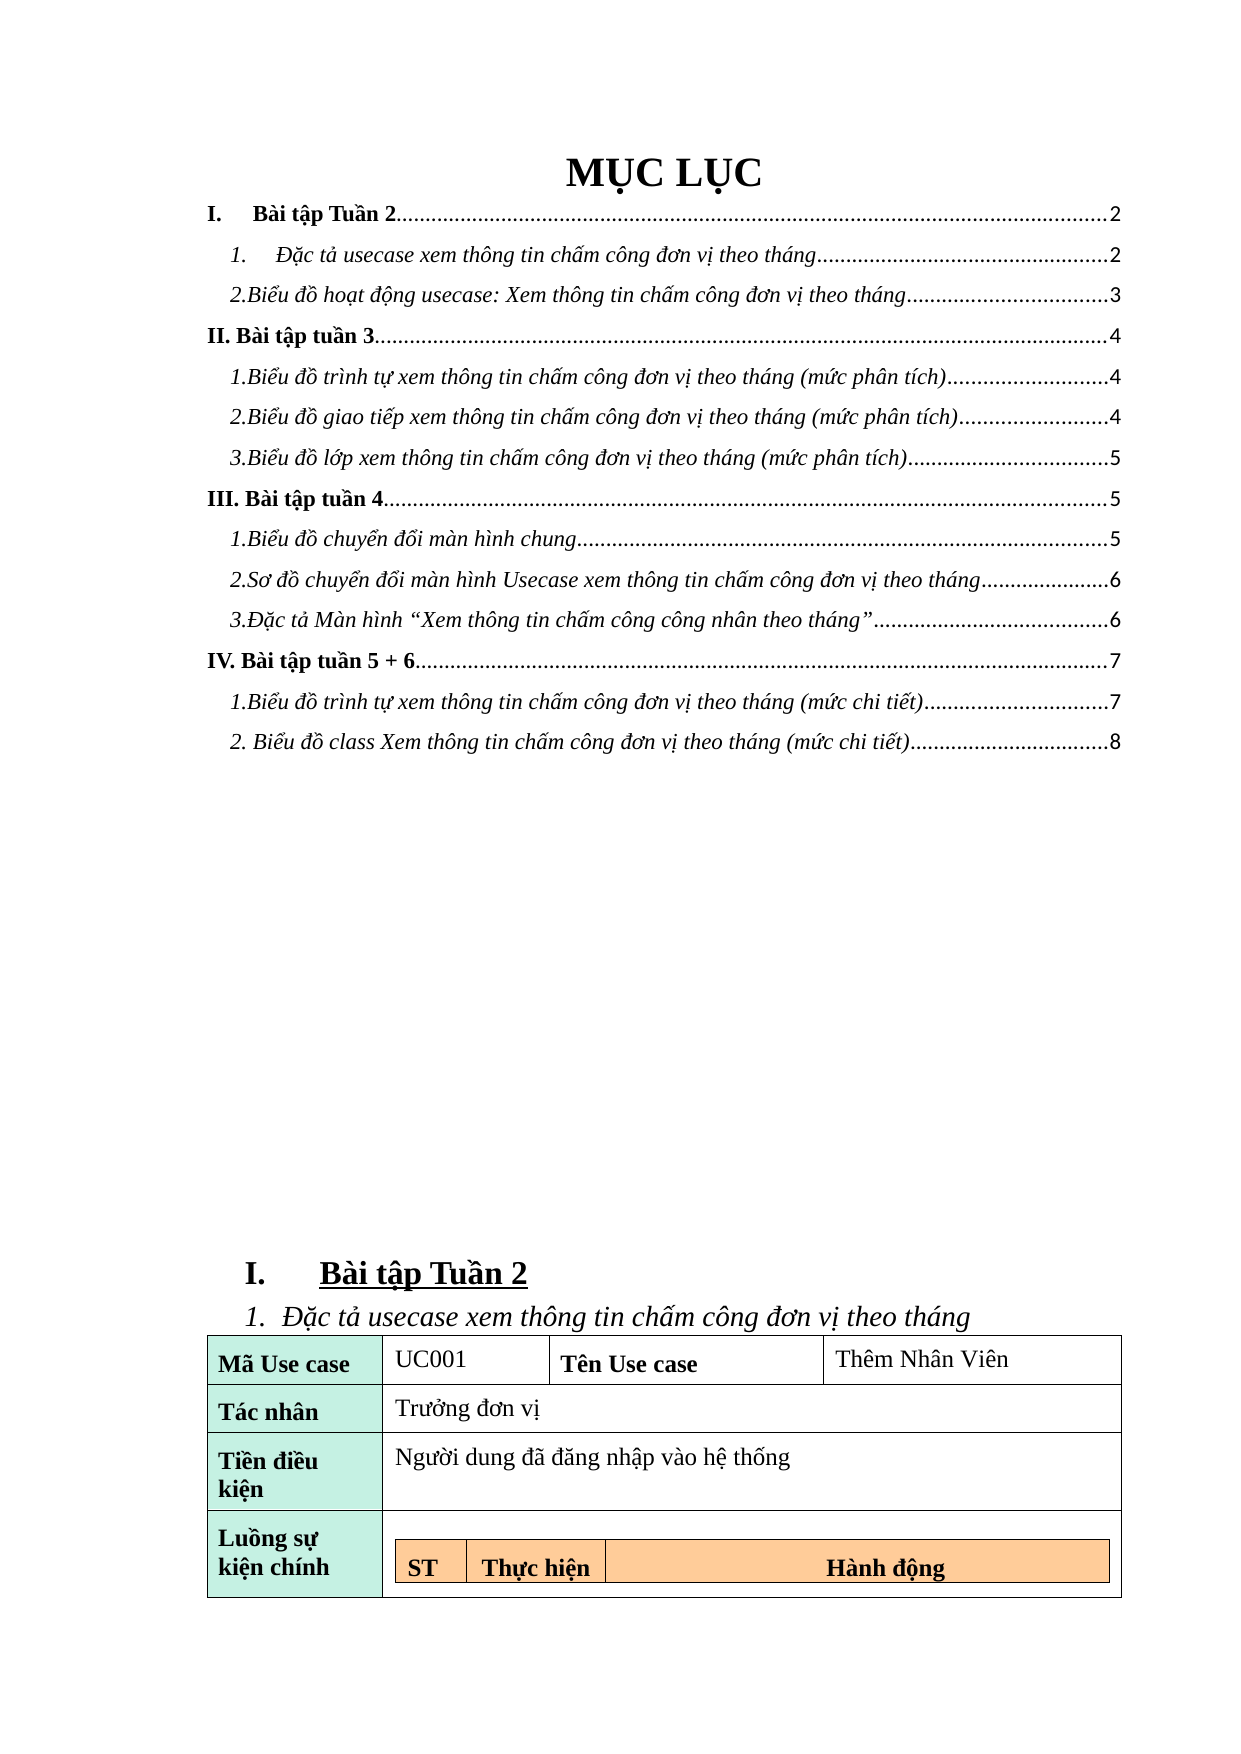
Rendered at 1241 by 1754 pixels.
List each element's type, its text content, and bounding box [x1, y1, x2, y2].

table_header Mã Use case [208, 1336, 382, 1384]
table_cell Tiền điều kiện [208, 1433, 382, 1509]
table_cell Tác nhân [208, 1385, 382, 1432]
table_header Thêm Nhân Viên [824, 1336, 1121, 1384]
table_header Tên Use case [550, 1336, 823, 1384]
table_cell [383, 1511, 1121, 1597]
table_cell Trưởng đơn vị [383, 1385, 1121, 1432]
subtitle Bài tập Tuần 2 [244, 1253, 1122, 1292]
table_cell Người dung đã đăng nhập vào hệ thống [383, 1433, 1121, 1509]
subtitle Đặc tả usecase xem thông tin chấm công đơn vị theo tháng [244, 1299, 1122, 1333]
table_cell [208, 1511, 382, 1597]
table_header UC001 [383, 1336, 549, 1384]
